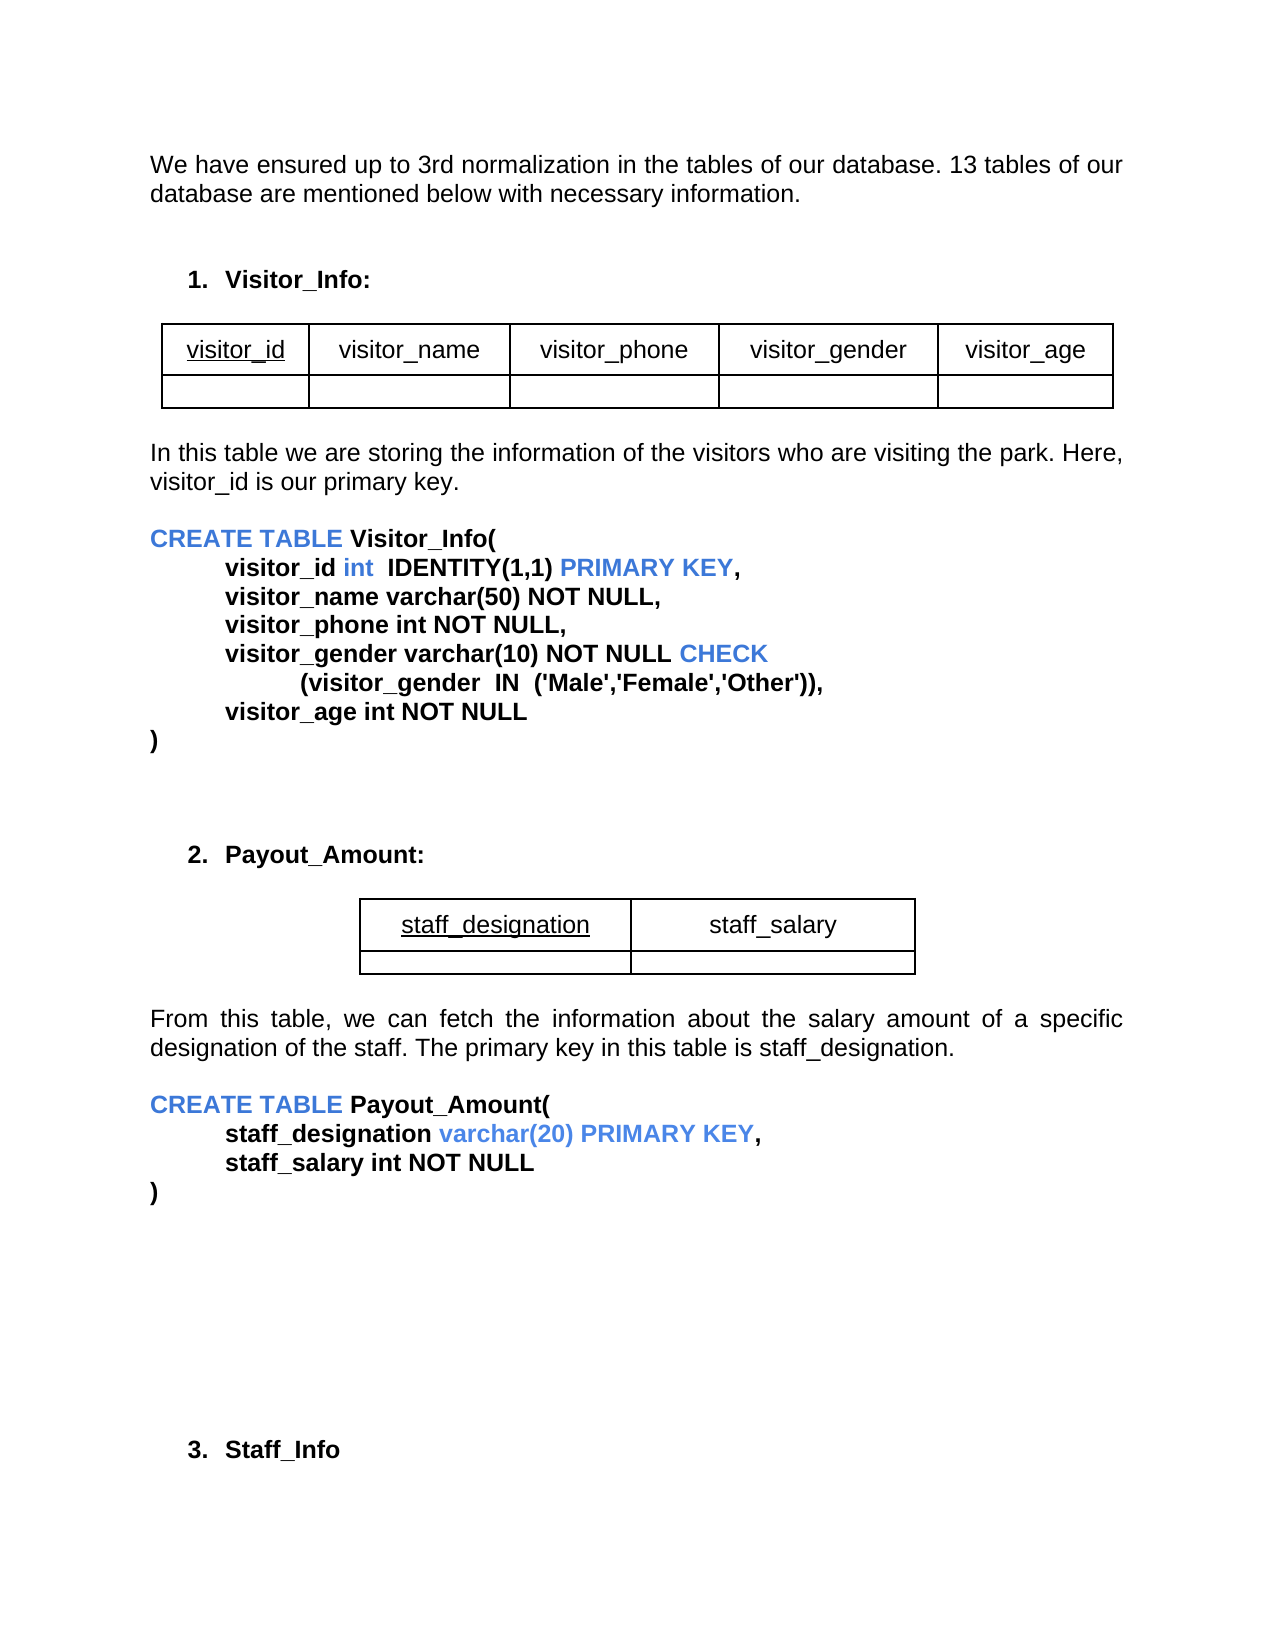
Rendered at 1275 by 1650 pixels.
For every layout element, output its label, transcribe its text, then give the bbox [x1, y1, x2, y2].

text CREATE TABLE Visitor_Info( [150, 524, 1125, 553]
text staff_salary int NOT NULL [225, 1148, 1125, 1177]
table_header visitor_name [310, 325, 509, 374]
table_cell [361, 952, 630, 973]
table_header staff_salary [632, 900, 914, 949]
table_cell [163, 376, 308, 407]
text visitor_phone int NOT NULL, [150, 610, 1125, 639]
table_cell [632, 952, 914, 973]
table_cell [939, 376, 1112, 407]
text (visitor_gender IN ('Male','Female','Other')), [300, 668, 1125, 697]
list Payout_Amount: [187, 840, 1125, 869]
text visitor_name varchar(50) NOT NULL, [150, 582, 1125, 610]
text ) [150, 1177, 1125, 1205]
table_header visitor_age [939, 325, 1112, 374]
text CREATE TABLE Payout_Amount( [150, 1090, 1125, 1119]
table_header visitor_gender [720, 325, 937, 374]
list Staff_Info [187, 1435, 1125, 1464]
text ) [150, 725, 1125, 754]
table_header visitor_id [163, 325, 308, 374]
text From this table, we can fetch the information about the salary amount of a specific designation of the staff. The primary key in this table is staff_designation. [150, 1004, 1125, 1062]
text We have ensured up to 3rd normalization in the tables of our database. 13 tables of our database are mentioned below with necessary information. [150, 150, 1125, 207]
text visitor_age int NOT NULL [150, 697, 1125, 725]
table_cell [310, 376, 509, 407]
text staff_designation varchar(20) PRIMARY KEY, [225, 1119, 1125, 1148]
text In this table we are storing the information of the visitors who are visiting the park. Here, visitor_id is our primary key. [150, 438, 1125, 495]
table_header visitor_phone [511, 325, 718, 374]
table_cell [720, 376, 937, 407]
table_header staff_designation [361, 900, 630, 949]
list Visitor_Info: [187, 265, 1125, 294]
table_cell [511, 376, 718, 407]
text visitor_id int IDENTITY(1,1) PRIMARY KEY, [150, 553, 1125, 582]
text visitor_gender varchar(10) NOT NULL CHECK [150, 639, 1125, 668]
